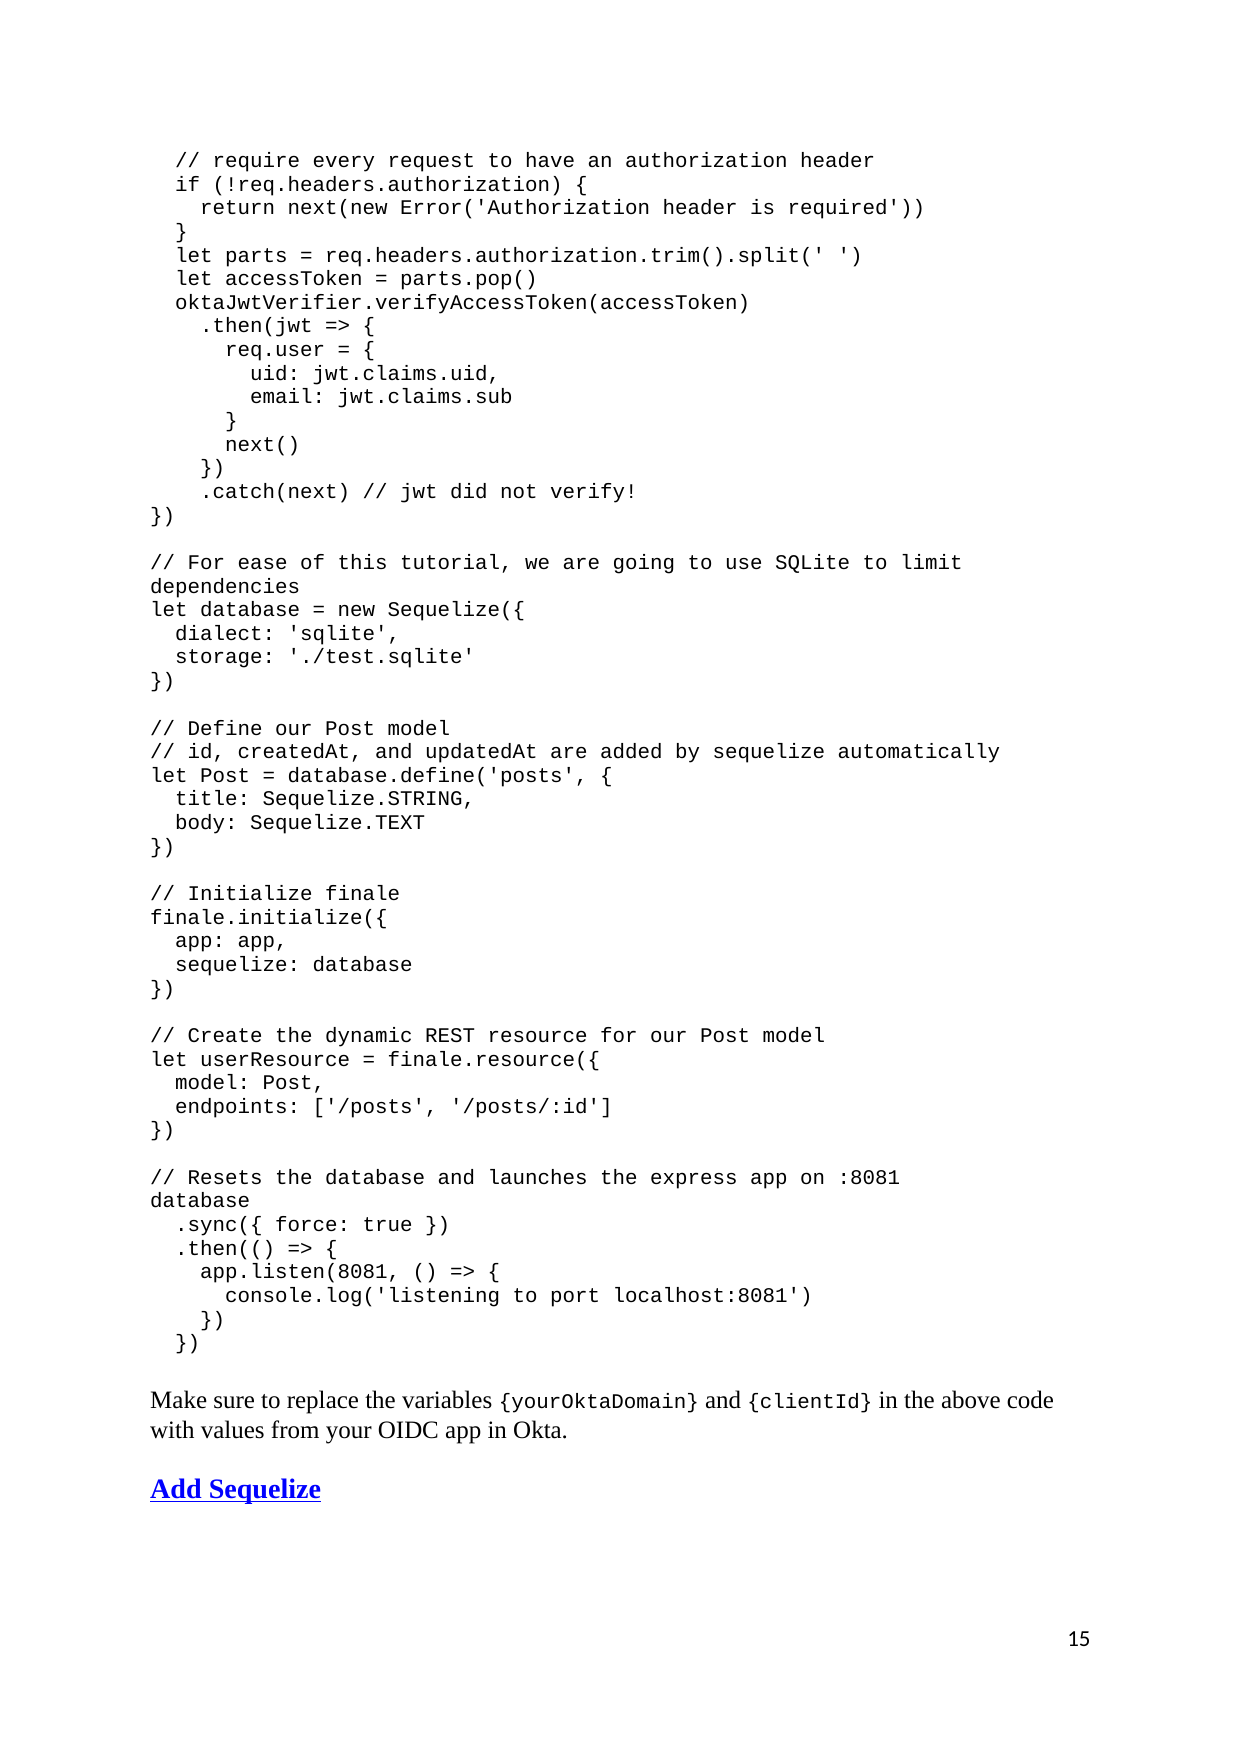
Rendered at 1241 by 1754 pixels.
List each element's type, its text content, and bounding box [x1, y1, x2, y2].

text sequelize: database [150, 954, 1090, 978]
text console.log('listening to port localhost:8081') [150, 1285, 1090, 1309]
text return next(new Error('Authorization header is required')) [150, 197, 1090, 221]
text let database = new Sequelize({ [150, 599, 1090, 623]
text }) [150, 1309, 1090, 1332]
text // Define our Post model [150, 717, 1090, 741]
text title: Sequelize.STRING, [150, 788, 1090, 812]
text app: app, [150, 930, 1090, 954]
text }) [150, 670, 1090, 694]
text Add Sequelize [150, 1473, 1090, 1505]
text } [150, 410, 1090, 434]
text .sync({ force: true }) [150, 1214, 1090, 1238]
text database [150, 1190, 1090, 1214]
text let parts = req.headers.authorization.trim().split(' ') [150, 244, 1090, 268]
text let userResource = finale.resource({ [150, 1048, 1090, 1072]
text Make sure to replace the variables {yourOktaDomain} and {clientId} in the above code with values from your OIDC app in Okta. [150, 1385, 1090, 1443]
text if (!req.headers.authorization) { [150, 174, 1090, 197]
text // id, createdAt, and updatedAt are added by sequelize automatically [150, 741, 1090, 765]
text }) [150, 1332, 1090, 1356]
text }) [150, 836, 1090, 859]
text storage: './test.sqlite' [150, 647, 1090, 670]
text // Initialize finale [150, 883, 1090, 907]
text req.user = { [150, 339, 1090, 363]
text let Post = database.define('posts', { [150, 765, 1090, 788]
text email: jwt.claims.sub [150, 386, 1090, 410]
text // For ease of this tutorial, we are going to use SQLite to limit dependencies [150, 552, 1090, 599]
text }) [150, 457, 1090, 481]
text .then(jwt => { [150, 316, 1090, 339]
text }) [150, 505, 1090, 528]
text }) [150, 1119, 1090, 1143]
text dialect: 'sqlite', [150, 623, 1090, 647]
text .then(() => { [150, 1238, 1090, 1261]
text .catch(next) // jwt did not verify! [150, 481, 1090, 505]
text next() [150, 434, 1090, 457]
text // Resets the database and launches the express app on :8081 [150, 1167, 1090, 1190]
text oktaJwtVerifier.verifyAccessToken(accessToken) [150, 292, 1090, 316]
text app.listen(8081, () => { [150, 1261, 1090, 1285]
text } [150, 221, 1090, 244]
text let accessToken = parts.pop() [150, 268, 1090, 292]
text uid: jwt.claims.uid, [150, 363, 1090, 386]
text finale.initialize({ [150, 907, 1090, 930]
text body: Sequelize.TEXT [150, 812, 1090, 836]
text // require every request to have an authorization header [150, 150, 1090, 174]
text endpoints: ['/posts', '/posts/:id'] [150, 1096, 1090, 1119]
text // Create the dynamic REST resource for our Post model [150, 1025, 1090, 1048]
text }) [150, 978, 1090, 1001]
text model: Post, [150, 1072, 1090, 1096]
